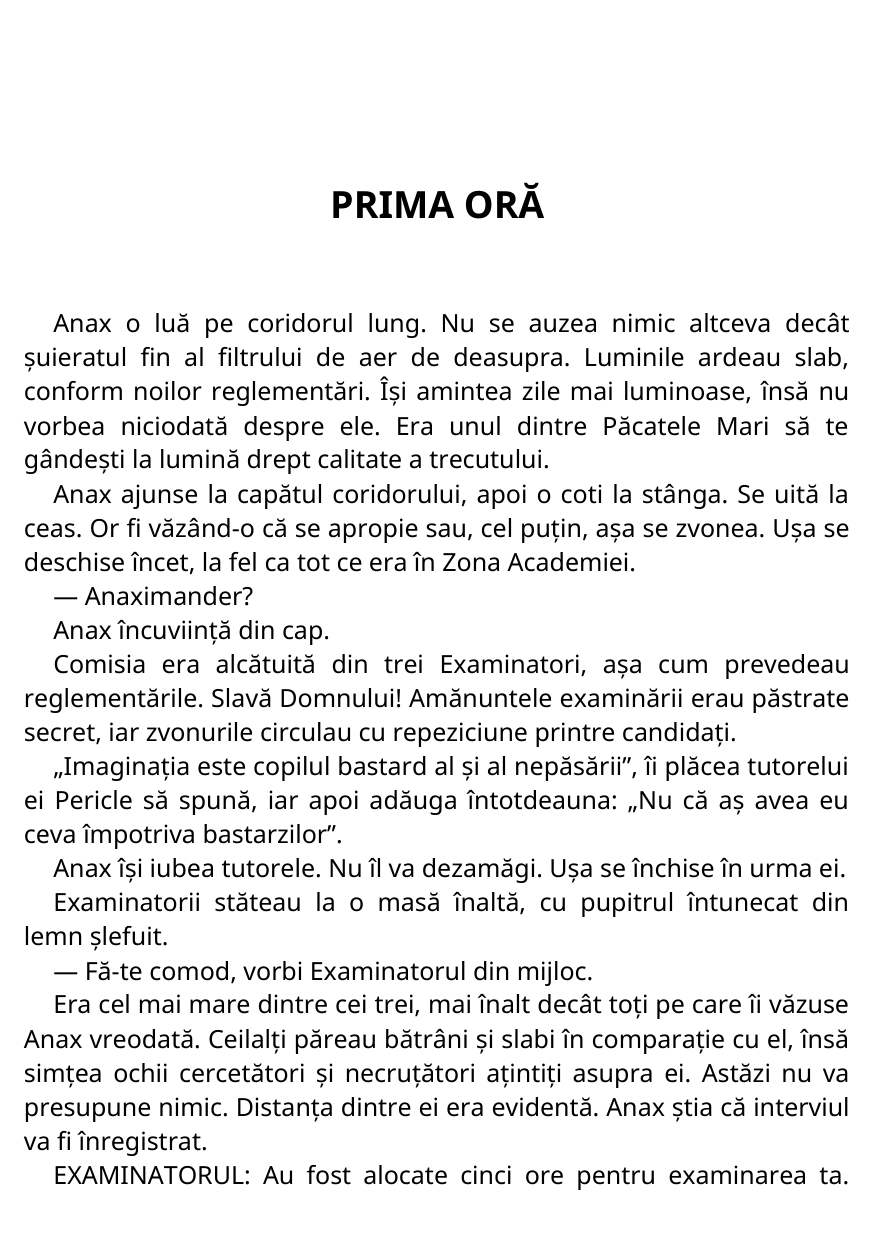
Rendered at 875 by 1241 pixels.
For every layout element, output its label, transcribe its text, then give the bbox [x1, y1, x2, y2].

text — Fă-te comod, vorbi Examinatorul din mijloc. [24, 953, 850, 987]
text Anax încuviinţă din cap. [24, 612, 850, 647]
text Examinatorii stăteau la o masă înaltă, cu pupitrul întunecat din lemn şlefuit. [24, 885, 850, 953]
text Anax îşi iubea tutorele. Nu îl va dezamăgi. Uşa se închise în urma ei. [24, 851, 850, 885]
subtitle PRIMA ORĂ [24, 179, 850, 230]
text Anax o luă pe coridorul lung. Nu se auzea nimic altceva decât şuieratul fin al filtrului de aer de deasupra. Luminile ardeau slab, conform noilor reglementări. Îşi amintea zile mai luminoase, însă nu vorbea niciodată despre ele. Era unul dintre Păcatele Mari să te gândeşti la lumină drept calitate a trecutului. [24, 306, 850, 476]
text — Anaximander? [24, 578, 850, 612]
text Era cel mai mare dintre cei trei, mai înalt decât toţi pe care îi văzuse Anax vreodată. Ceilalţi păreau bătrâni şi slabi în comparaţie cu el, însă simţea ochii cercetători şi necruţători aţintiţi asupra ei. Astăzi nu va presupune nimic. Distanţa dintre ei era evidentă. Anax ştia că interviul va fi înregistrat. [24, 987, 850, 1157]
text Comisia era alcătuită din trei Examinatori, aşa cum prevedeau reglementările. Slavă Domnului! Amănuntele examinării erau păstrate secret, iar zvonurile circulau cu repeziciune printre candidaţi. [24, 647, 850, 749]
text „Imaginaţia este copilul bastard al şi al nepăsării”, îi plăcea tutorelui ei Pericle să spună, iar apoi adăuga întotdeauna: „Nu că aş avea eu ceva împotriva bastarzilor”. [24, 749, 850, 851]
text Anax ajunse la capătul coridorului, apoi o coti la stânga. Se uită la ceas. Or fi văzând-o că se apropie sau, cel puţin, aşa se zvonea. Uşa se deschise încet, la fel ca tot ce era în Zona Academiei. [24, 476, 850, 578]
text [24, 1157, 850, 1192]
